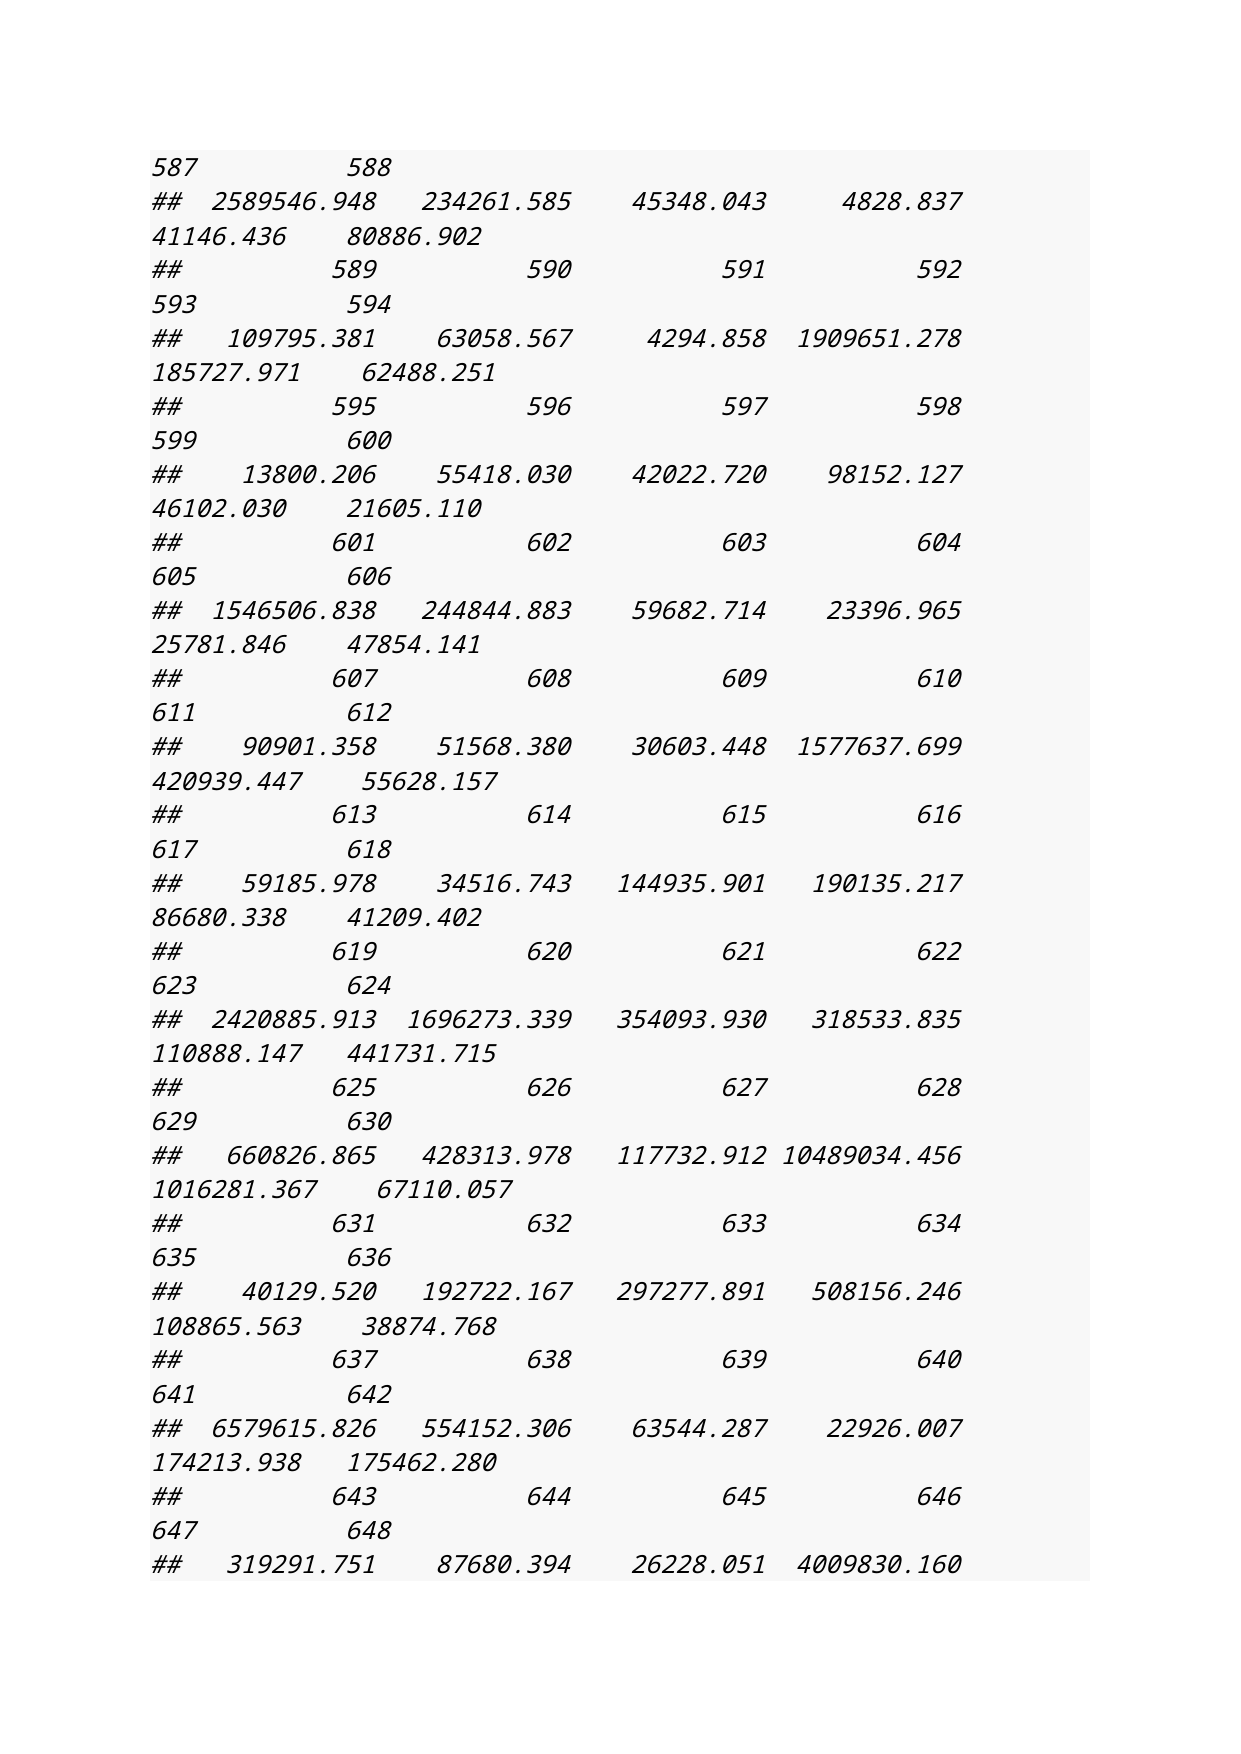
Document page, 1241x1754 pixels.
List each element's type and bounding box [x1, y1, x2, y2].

text [150, 150, 1090, 1581]
